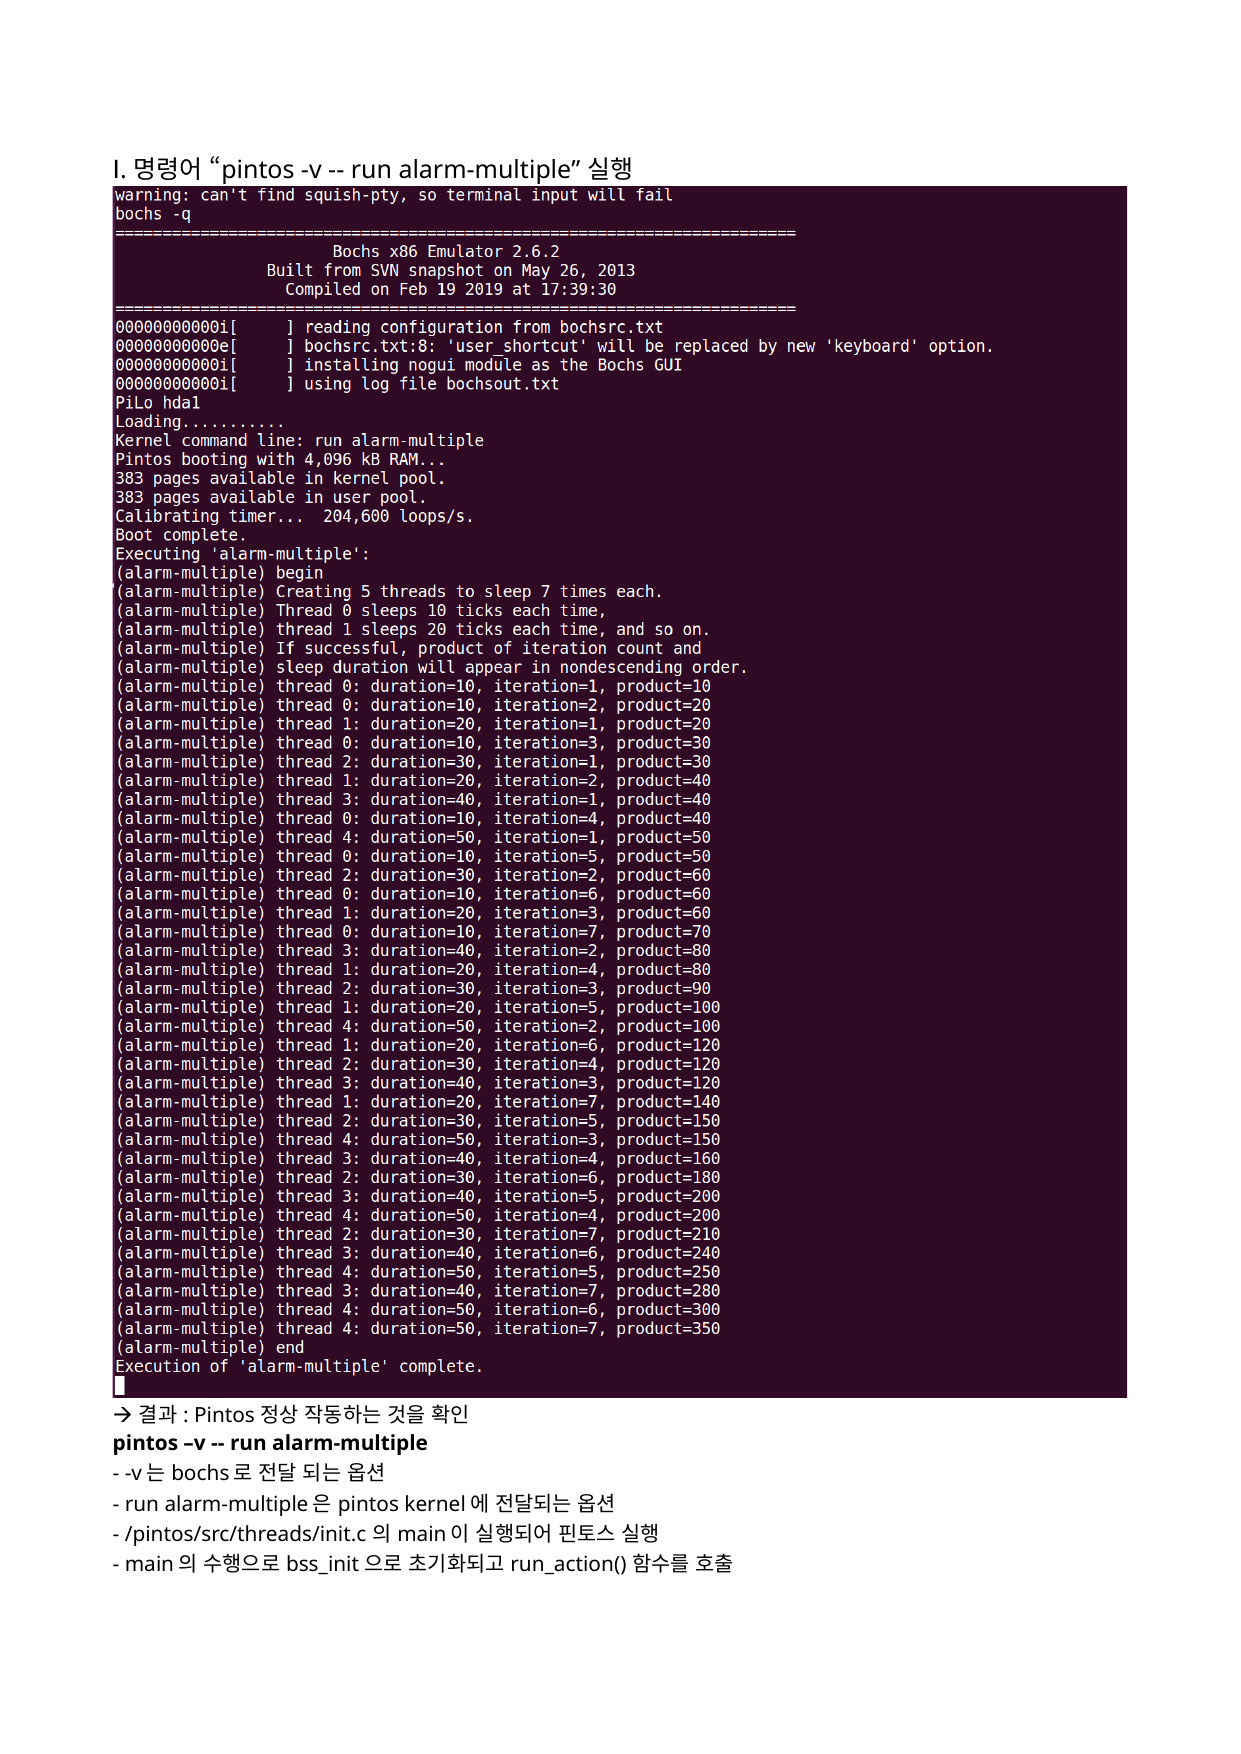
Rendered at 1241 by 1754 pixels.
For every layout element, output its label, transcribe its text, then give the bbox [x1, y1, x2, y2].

text - main의 수행으로 bss_init 으로 초기화되고 run_action() 함수를 호출 [112, 1547, 1128, 1578]
text pintos –v -- run alarm-multiple [112, 1428, 1128, 1457]
picture [112, 186, 1128, 1398]
text - run alarm-multiple은 pintos kernel에 전달되는 옵션 [112, 1487, 1128, 1517]
text - /pintos/src/threads/init.c 의 main이 실행되어 핀토스 실행 [112, 1517, 1128, 1547]
text - -v는 bochs로 전달 되는 옵션 [112, 1457, 1128, 1487]
text Ⅰ. 명령어 “pintos -v -- run alarm-multiple” 실행 [112, 150, 1128, 186]
text 결과 : Pintos 정상 작동하는 것을 확인 [112, 1398, 1128, 1428]
